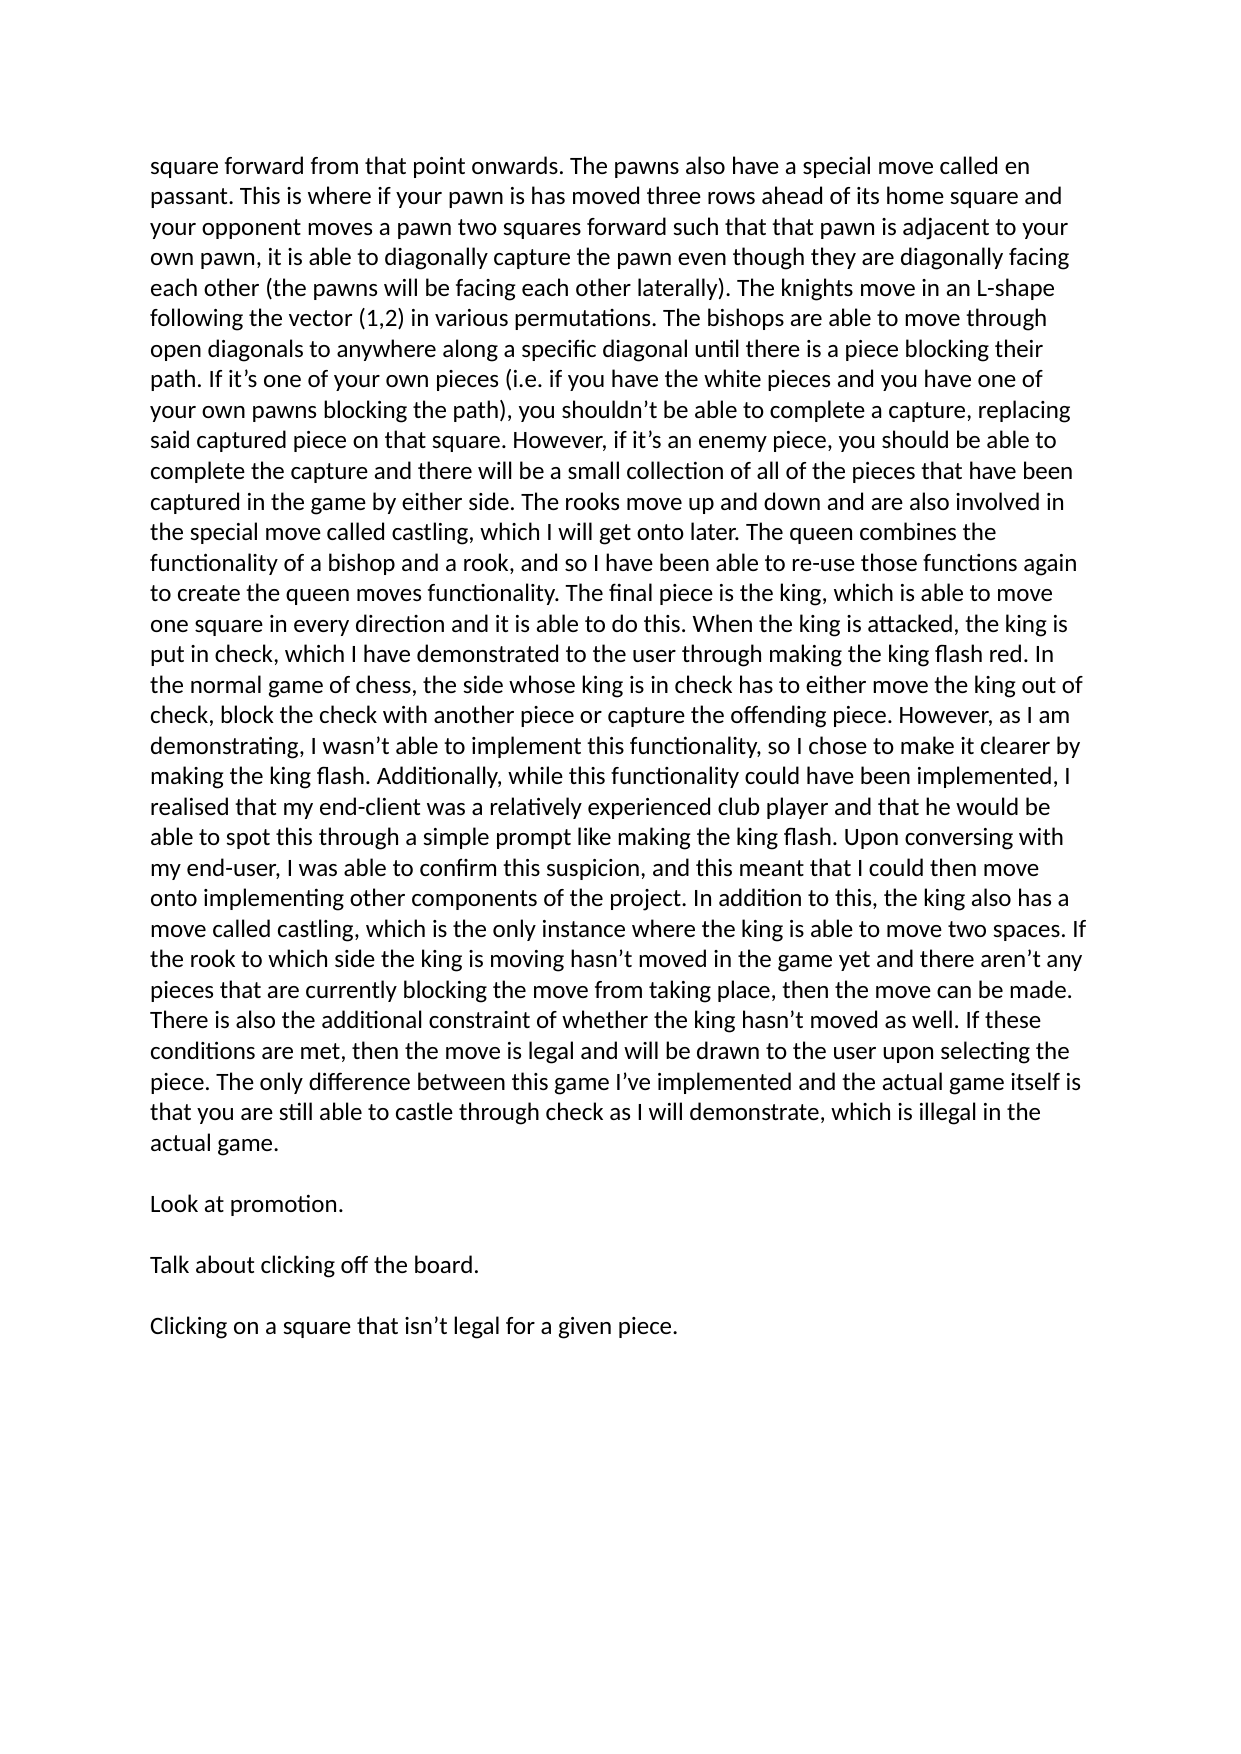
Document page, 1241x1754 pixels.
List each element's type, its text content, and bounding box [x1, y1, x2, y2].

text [150, 150, 1090, 1157]
text Clicking on a square that isn’t legal for a given piece. [150, 1310, 1090, 1340]
text Look at promotion. [150, 1188, 1090, 1218]
text Talk about clicking off the board. [150, 1249, 1090, 1279]
